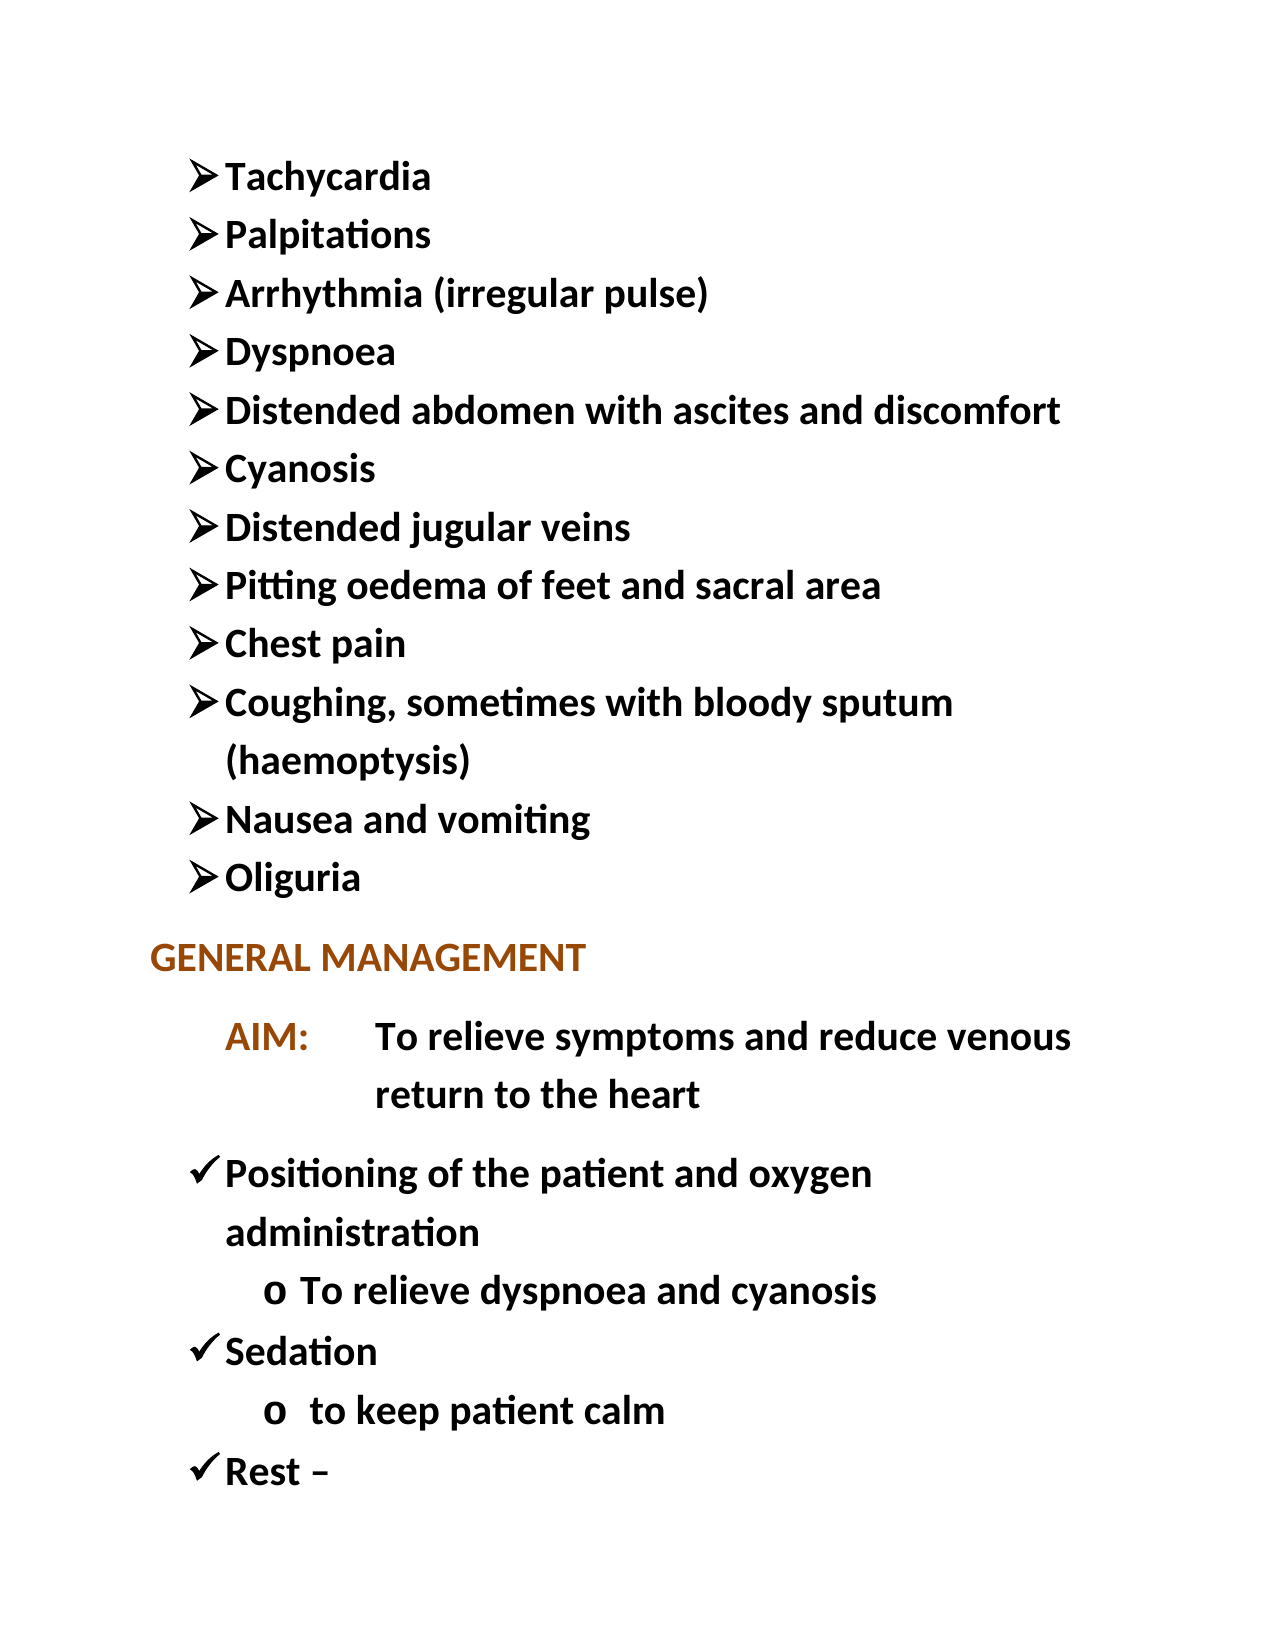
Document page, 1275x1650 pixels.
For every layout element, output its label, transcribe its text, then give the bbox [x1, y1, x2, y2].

list Cyanosis [187, 442, 1125, 493]
list Pitting oedema of feet and sacral area [187, 559, 1125, 610]
list Tachycardia [187, 150, 1125, 201]
list Coughing, sometimes with bloody sputum (haemoptysis) [187, 676, 1125, 785]
list Arrhythmia (irregular pulse) [187, 267, 1125, 318]
list To relieve dyspnoea and cyanosis [262, 1264, 1125, 1317]
list Rest – [187, 1444, 1125, 1495]
text GENERAL MANAGEMENT [150, 931, 1125, 981]
list Distended jugular veins [187, 501, 1125, 551]
list Distended abdomen with ascites and discomfort [187, 384, 1125, 434]
list Oliguria [187, 851, 1125, 902]
list Sedation [187, 1325, 1125, 1376]
list Chest pain [187, 617, 1125, 668]
list Nausea and vomiting [187, 793, 1125, 844]
text AIM: To relieve symptoms and reduce venous return to the heart [225, 1010, 1125, 1119]
list Palpitations [187, 208, 1125, 259]
list Dyspnoea [187, 325, 1125, 376]
list to keep patient calm [262, 1384, 1125, 1437]
list Positioning of the patient and oxygen administration [187, 1147, 1125, 1257]
